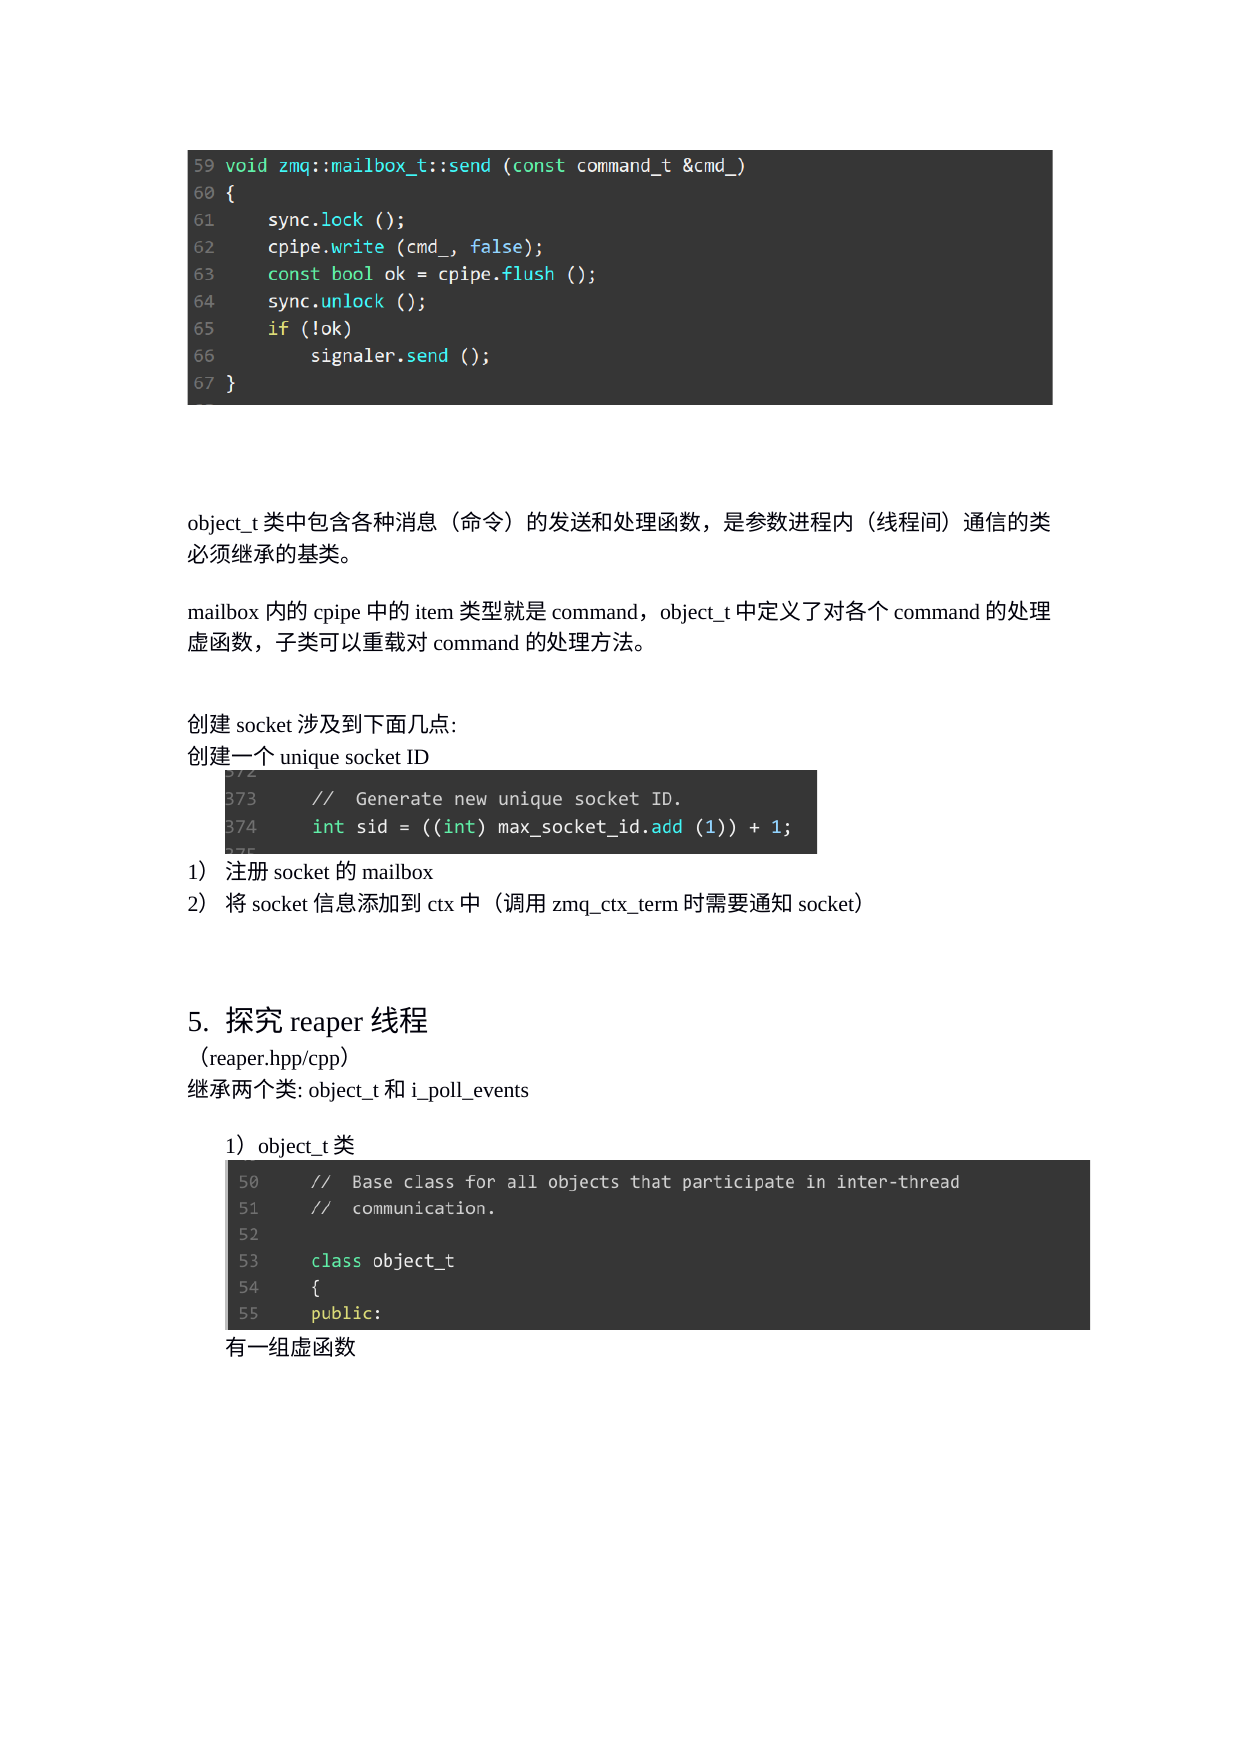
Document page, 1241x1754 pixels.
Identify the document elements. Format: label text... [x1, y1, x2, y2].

list 将 socket 信息添加到 ctx 中（调用 zmq_ctx_term 时需要通知 socket） [187, 886, 1053, 917]
picture [225, 1160, 1091, 1330]
list 探究 reaper 线程 [187, 998, 1053, 1040]
list 注册 socket 的 mailbox [187, 854, 1053, 886]
picture [187, 150, 1053, 405]
list 有一组虚函数 [225, 1330, 1053, 1361]
text 创建一个 unique socket ID [187, 739, 1053, 771]
text mailbox 内的 cpipe 中的 item 类型就是 command，object_t 中定义了对各个 command 的处理虚函数，子类可以重载对 command 的处理方法。 [187, 594, 1053, 657]
list 1）object_t 类 [225, 1128, 1053, 1160]
text 继承两个类: object_t 和 i_poll_events [187, 1072, 1053, 1103]
text 创建 socket 涉及到下面几点: [187, 707, 1053, 739]
text object_t 类中包含各种消息（命令）的发送和处理函数，是参数进程内（线程间）通信的类必须继承的基类。 [187, 505, 1053, 568]
picture [225, 770, 818, 854]
text （reaper.hpp/cpp） [187, 1040, 1053, 1072]
